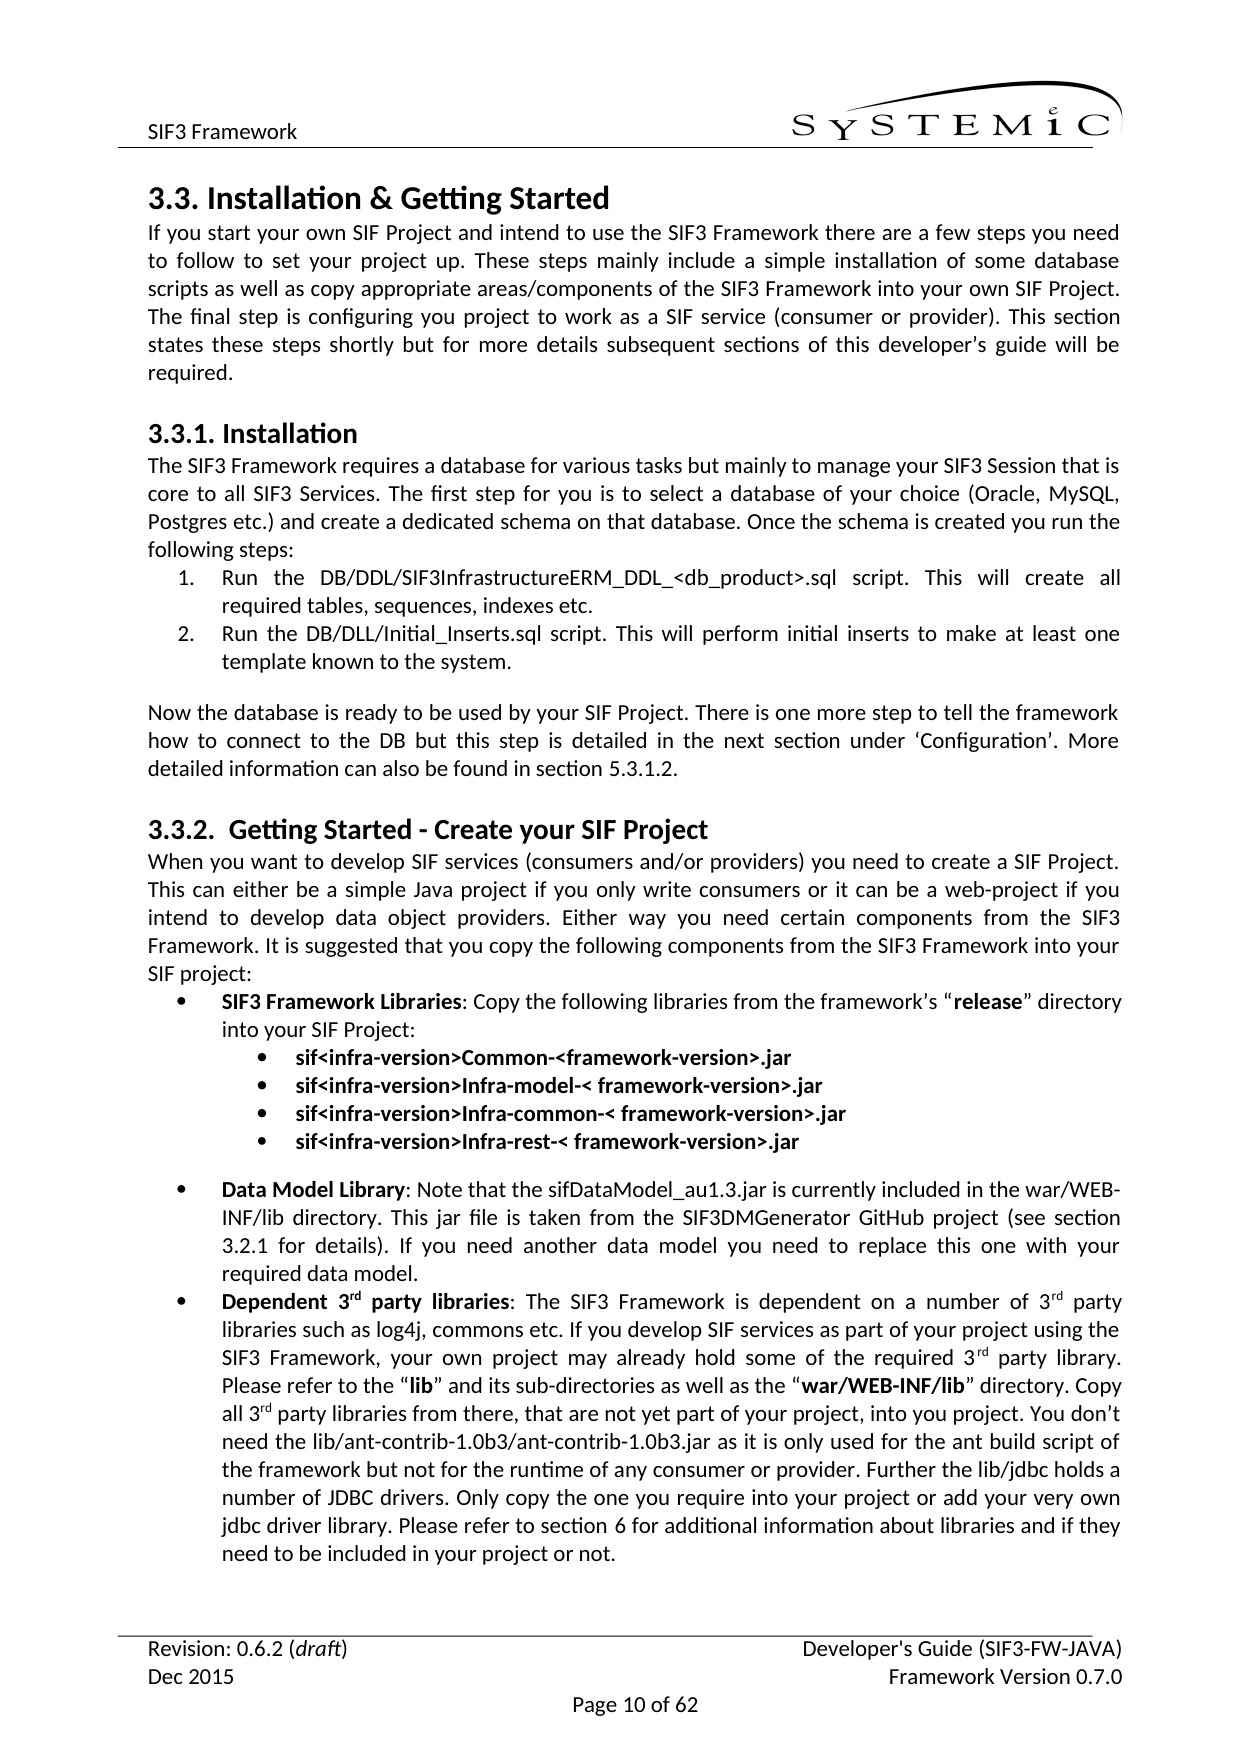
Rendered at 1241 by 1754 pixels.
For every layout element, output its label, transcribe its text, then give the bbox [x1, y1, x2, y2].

text Now the database is ready to be used by your SIF Project. There is one more step to tell the framework how to connect to the DB but this step is detailed in the next section under ‘Configuration’. More detailed information can also be found in section 5.3.1.2. [148, 698, 1122, 782]
text When you want to develop SIF services (consumers and/or providers) you need to create a SIF Project. This can either be a simple Java project if you only write consumers or it can be a web-project if you intend to develop data object providers. Either way you need certain components from the SIF3 Framework. It is suggested that you copy the following components from the SIF3 Framework into your SIF project: [148, 847, 1122, 987]
list Run the DB/DDL/SIF3InfrastructureERM_DDL_<db_product>.sql script. This will create all required tables, sequences, indexes etc. [177, 563, 1122, 619]
list SIF3 Framework Libraries: Copy the following libraries from the framework’s “release” directory into your SIF Project: [177, 987, 1122, 1043]
list sif<infra-version>Infra-model-< framework-version>.jar [258, 1071, 1122, 1099]
list sif<infra-version>Infra-rest-< framework-version>.jar [258, 1127, 1122, 1155]
subtitle Installation & Getting Started [148, 177, 1122, 218]
list Data Model Library: Note that the sifDataModel_au1.3.jar is currently included in the war/WEB-INF/lib directory. This jar file is taken from the SIF3DMGenerator GitHub project (see section 3.2.1 for details). If you need another data model you need to replace this one with your required data model. [177, 1175, 1122, 1287]
text The SIF3 Framework requires a database for various tasks but mainly to manage your SIF3 Session that is core to all SIF3 Services. The first step for you is to select a database of your choice (Oracle, MySQL, Postgres etc.) and create a dedicated schema on that database. Once the schema is created you run the following steps: [148, 451, 1122, 563]
picture [792, 80, 1123, 140]
subtitle Installation [148, 415, 1122, 451]
subtitle Getting Started - Create your SIF Project [148, 811, 1122, 847]
list sif<infra-version>Common-<framework-version>.jar [258, 1043, 1122, 1071]
list Run the DB/DLL/Initial_Inserts.sql script. This will perform initial inserts to make at least one template known to the system. [177, 619, 1122, 675]
list sif<infra-version>Infra-common-< framework-version>.jar [258, 1099, 1122, 1127]
list Dependent 3rd party libraries: The SIF3 Framework is dependent on a number of 3rd party libraries such as log4j, commons etc. If you develop SIF services as part of your project using the SIF3 Framework, your own project may already hold some of the required 3rd party library. Please refer to the “lib” and its sub-directories as well as the “war/WEB-INF/lib” directory. Copy all 3rd party libraries from there, that are not yet part of your project, into you project. You don’t need the lib/ant-contrib-1.0b3/ant-contrib-1.0b3.jar as it is only used for the ant build script of the framework but not for the runtime of any consumer or provider. Further the lib/jdbc holds a number of JDBC drivers. Only copy the one you require into your project or add your very own jdbc driver library. Please refer to section 6 for additional information about libraries and if they need to be included in your project or not. [177, 1287, 1122, 1568]
